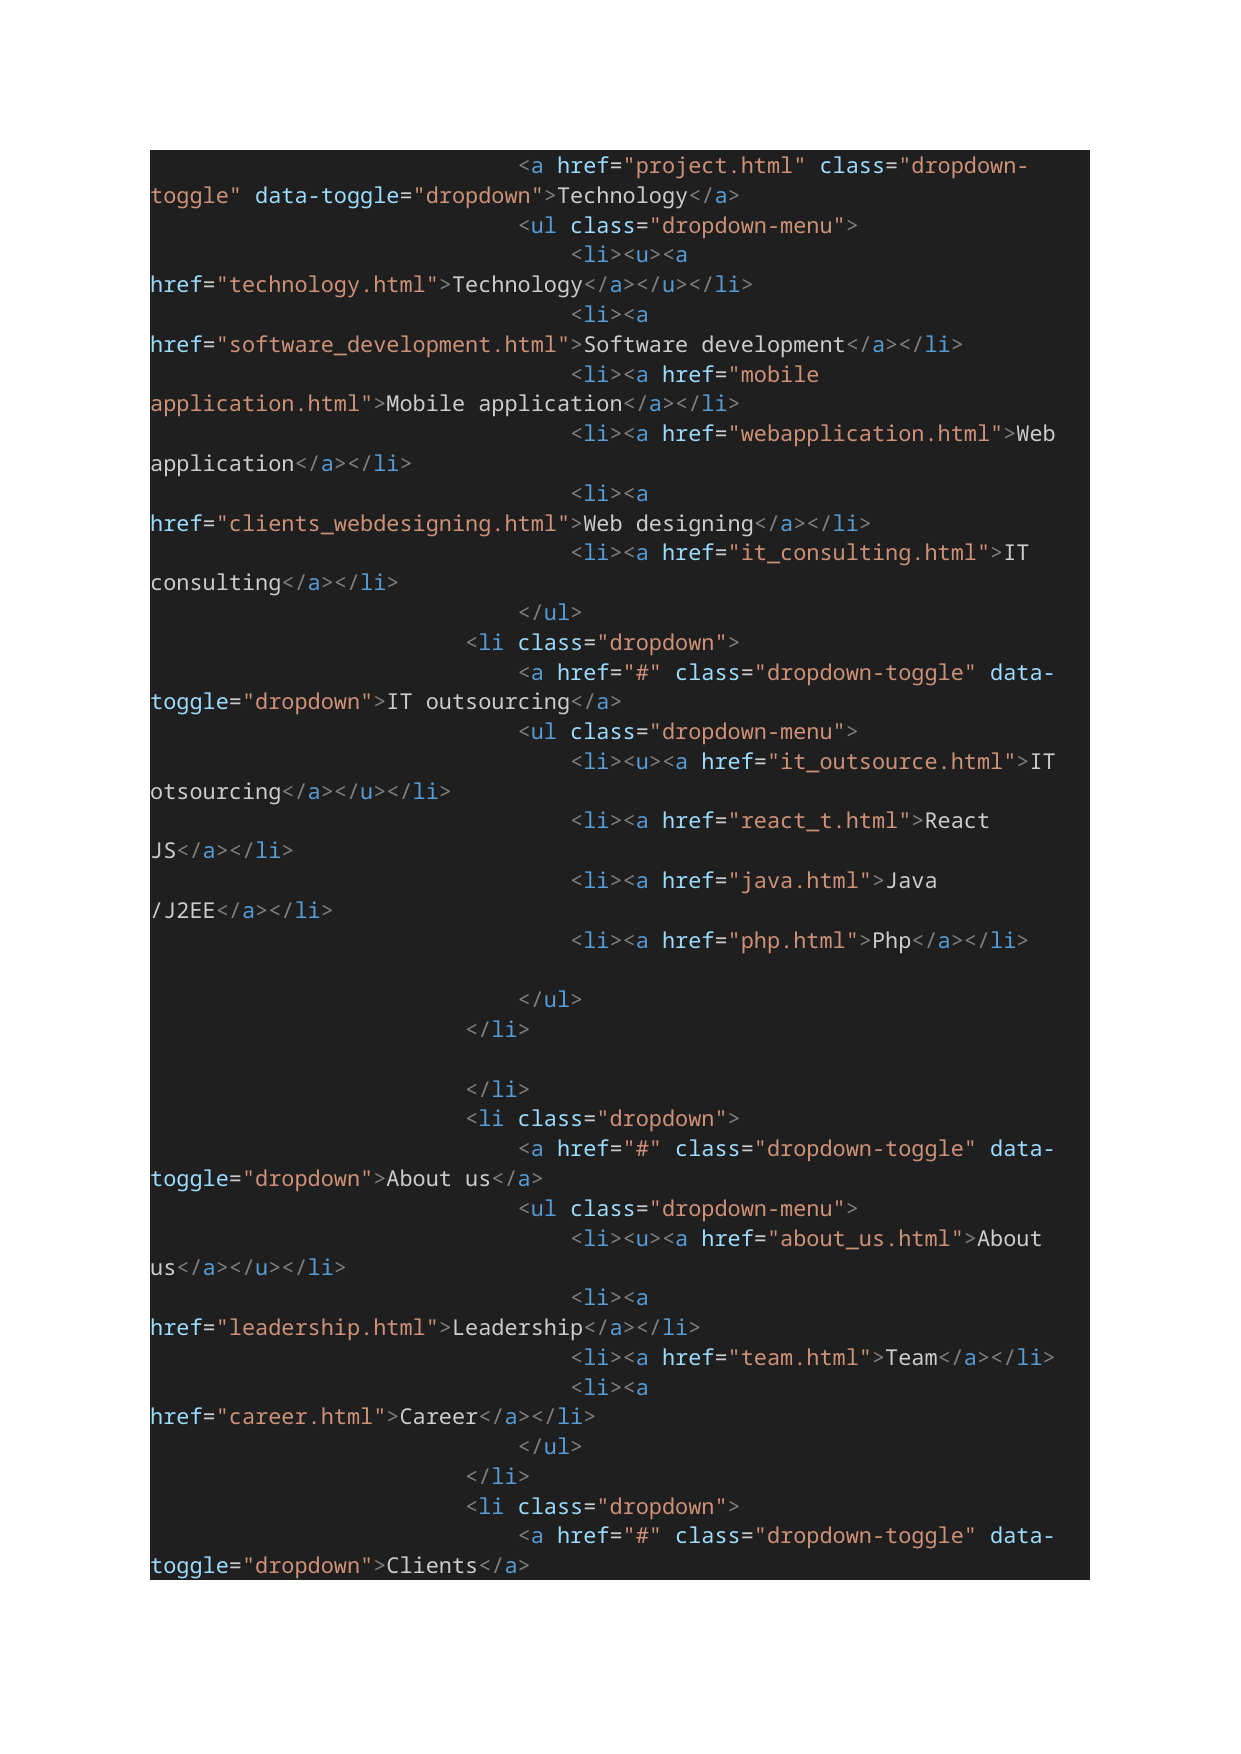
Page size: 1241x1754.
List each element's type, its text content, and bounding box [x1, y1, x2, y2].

text <li><u><a href="about_us.html">About us</a></u></li> [150, 1222, 1090, 1282]
text <a href="project.html" class="dropdown-toggle" data-toggle="dropdown">Technology</a> [150, 150, 1090, 209]
text <li><a href="react_t.html">React JS</a></li> [150, 805, 1090, 865]
text <li><a href="software_development.html">Software development</a></li> [150, 299, 1090, 358]
text <li class="dropdown"> [150, 1491, 1090, 1520]
text <a href="#" class="dropdown-toggle" data-toggle="dropdown">About us</a> [150, 1133, 1090, 1193]
text <li><u><a href="it_outsource.html">IT otsourcing</a></u></li> [150, 746, 1090, 805]
text <li><a href="clients_webdesigning.html">Web designing</a></li> [150, 478, 1090, 537]
text <li class="dropdown"> [150, 627, 1090, 656]
text <ul class="dropdown-menu"> [150, 1193, 1090, 1222]
text </li> [150, 1014, 1090, 1044]
text <li><a href="leadership.html">Leadership</a></li> [150, 1282, 1090, 1342]
text <li><a href="webapplication.html">Web application</a></li> [150, 418, 1090, 478]
text <a href="#" class="dropdown-toggle" data-toggle="dropdown">Clients</a> [150, 1520, 1090, 1580]
text </ul> [150, 597, 1090, 627]
text <li><a href="career.html">Career</a></li> [150, 1371, 1090, 1431]
text <ul class="dropdown-menu"> [150, 209, 1090, 239]
text <li><u><a href="technology.html">Technology</a></u></li> [150, 239, 1090, 299]
text </ul> [150, 1431, 1090, 1461]
text <li><a href="mobile application.html">Mobile application</a></li> [150, 358, 1090, 418]
text <ul class="dropdown-menu"> [150, 716, 1090, 746]
text <li><a href="java.html">Java /J2EE</a></li> [150, 865, 1090, 924]
text <li><a href="php.html">Php</a></li> [150, 924, 1090, 954]
text <li><a href="it_consulting.html">IT consulting</a></li> [150, 537, 1090, 597]
text </li> [150, 1461, 1090, 1491]
text </ul> [150, 984, 1090, 1014]
text <a href="#" class="dropdown-toggle" data-toggle="dropdown">IT outsourcing</a> [150, 656, 1090, 716]
text <li><a href="team.html">Team</a></li> [150, 1342, 1090, 1371]
text <li class="dropdown"> [150, 1103, 1090, 1133]
text </li> [150, 1073, 1090, 1103]
